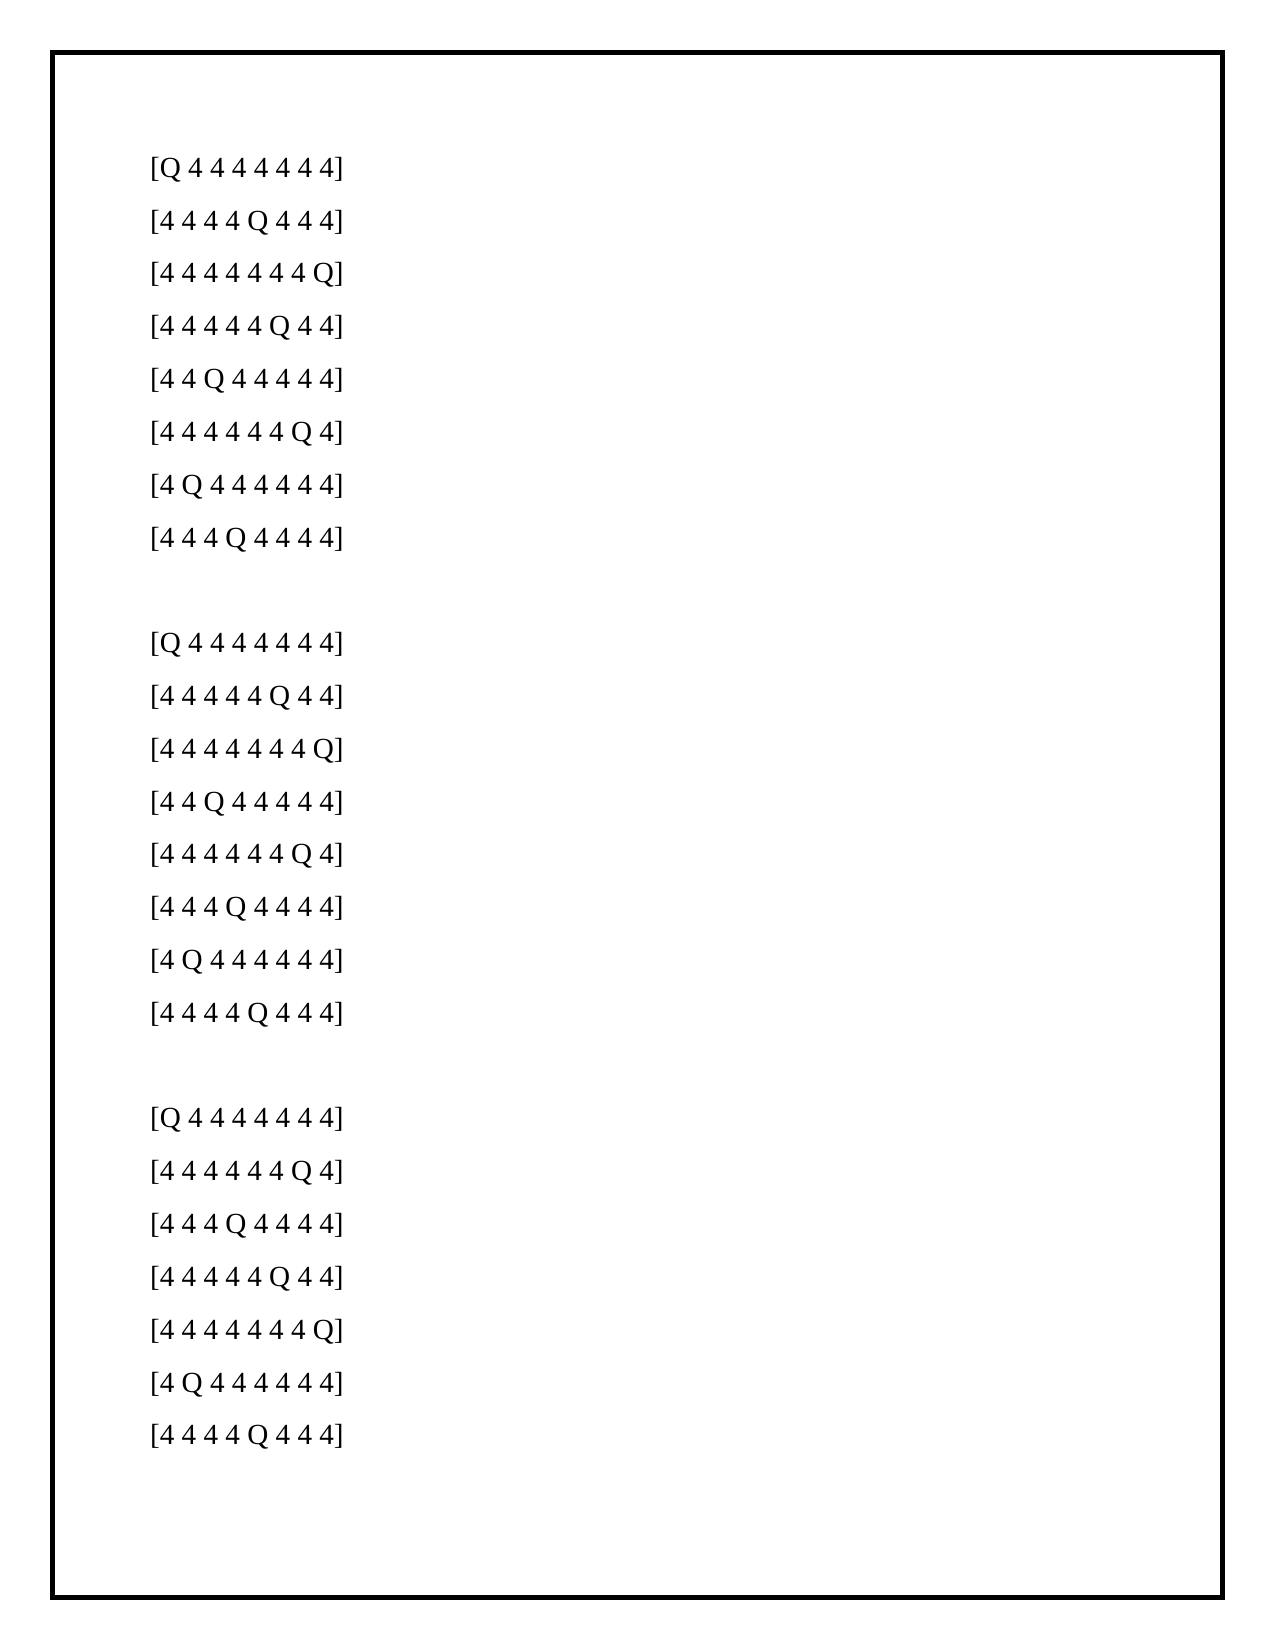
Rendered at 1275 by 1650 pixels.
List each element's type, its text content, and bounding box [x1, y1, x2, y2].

text [4 4 4 4 4 4 Q 4] [150, 837, 1125, 870]
text [4 4 4 4 4 4 4 Q] [150, 256, 1125, 289]
text [4 4 4 4 4 4 Q 4] [150, 1153, 1125, 1187]
text [4 Q 4 4 4 4 4 4] [150, 1365, 1125, 1398]
text [Q 4 4 4 4 4 4 4] [150, 1101, 1125, 1134]
text [4 Q 4 4 4 4 4 4] [150, 467, 1125, 500]
text [Q 4 4 4 4 4 4 4] [150, 625, 1125, 659]
text [4 4 4 4 Q 4 4 4] [150, 995, 1125, 1028]
text [4 4 4 4 4 4 4 Q] [150, 731, 1125, 764]
text [4 4 4 4 4 4 4 Q] [150, 1312, 1125, 1345]
text [4 4 Q 4 4 4 4 4] [150, 784, 1125, 817]
text [4 4 4 4 4 Q 4 4] [150, 308, 1125, 342]
text [4 4 4 4 Q 4 4 4] [150, 1417, 1125, 1451]
text [4 4 4 Q 4 4 4 4] [150, 1206, 1125, 1240]
text [Q 4 4 4 4 4 4 4] [150, 150, 1125, 183]
text [4 4 4 Q 4 4 4 4] [150, 889, 1125, 923]
text [4 4 4 4 Q 4 4 4] [150, 203, 1125, 236]
text [4 Q 4 4 4 4 4 4] [150, 942, 1125, 976]
text [4 4 4 4 4 Q 4 4] [150, 1259, 1125, 1293]
text [4 4 4 4 4 4 Q 4] [150, 414, 1125, 448]
text [4 4 Q 4 4 4 4 4] [150, 361, 1125, 395]
text [4 4 4 Q 4 4 4 4] [150, 520, 1125, 553]
text [4 4 4 4 4 Q 4 4] [150, 678, 1125, 712]
